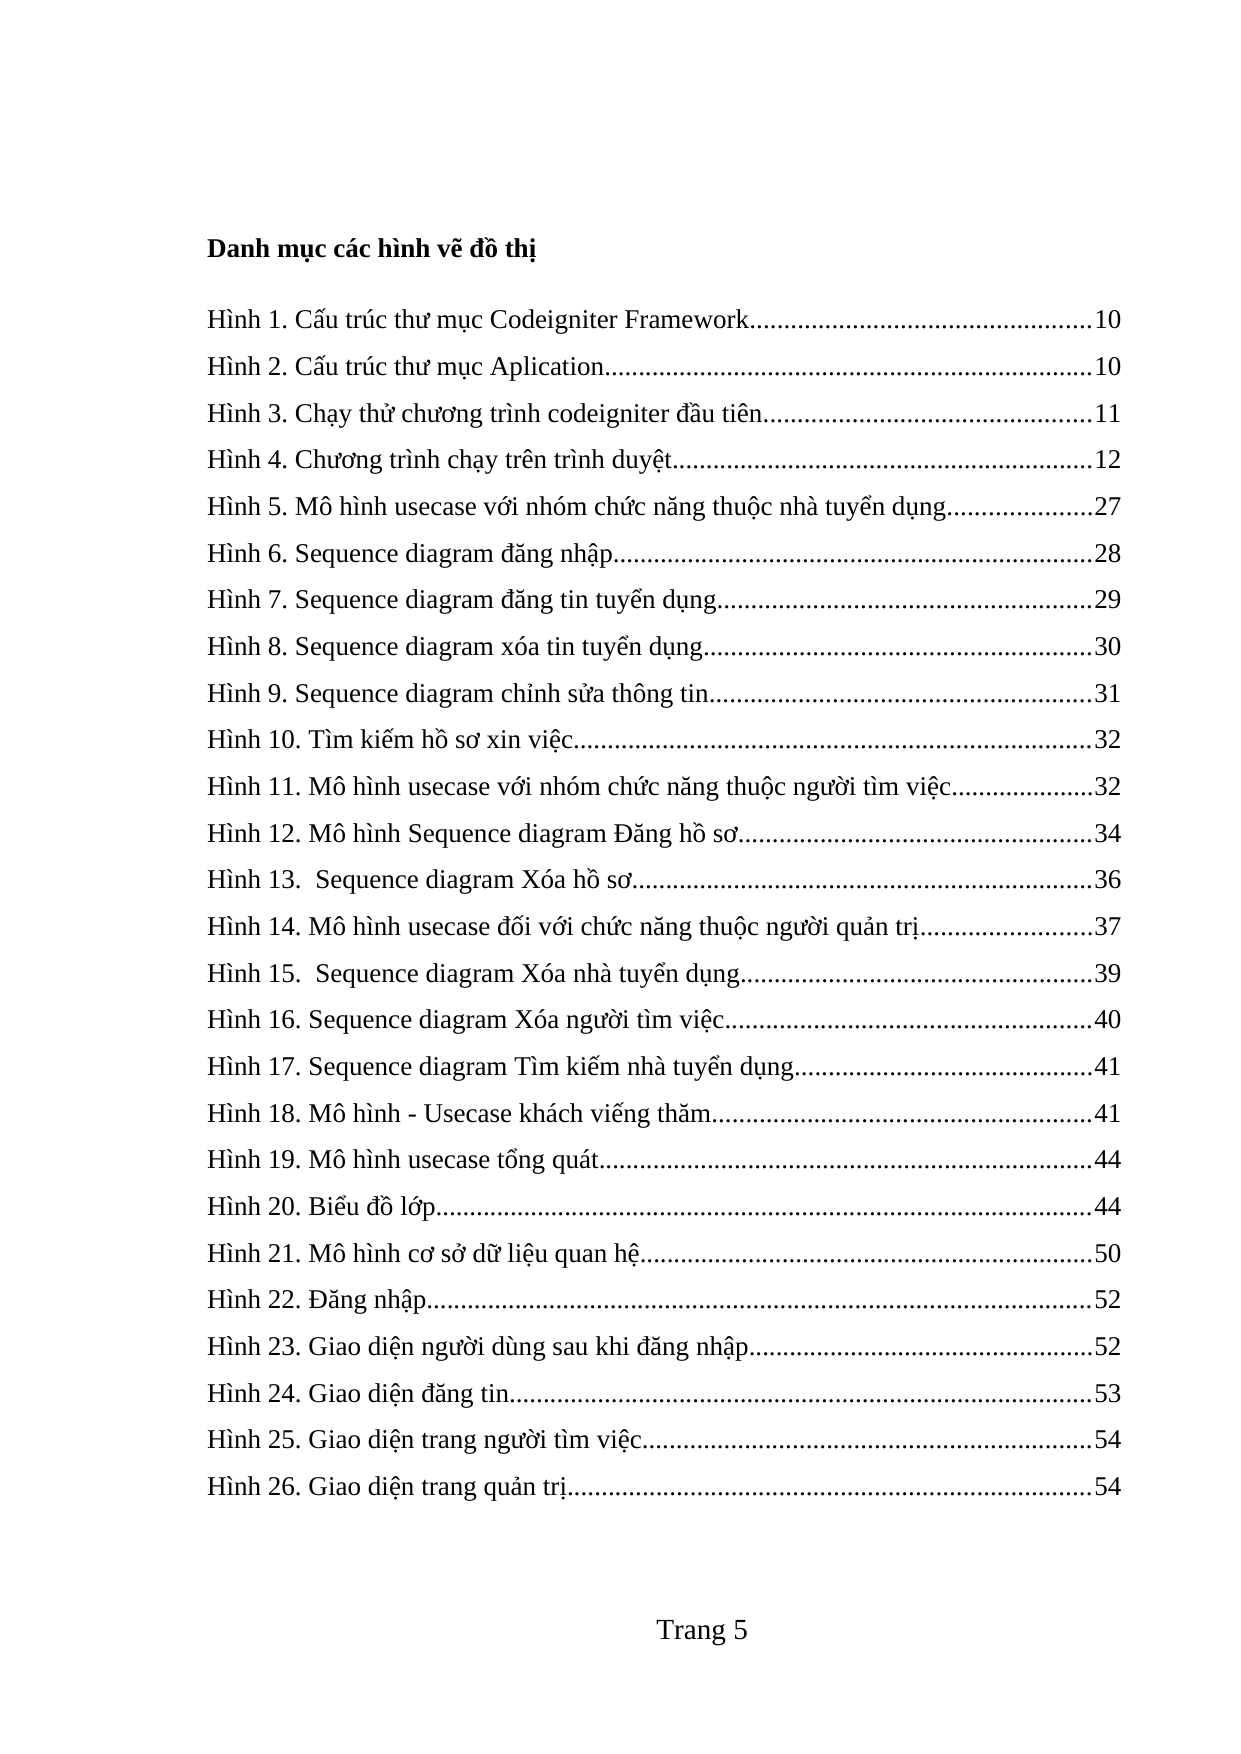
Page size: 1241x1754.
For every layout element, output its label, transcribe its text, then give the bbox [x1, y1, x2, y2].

text Hình 10. Tìm kiếm hồ sơ xin việc 32 [207, 723, 1122, 754]
text Hình 1. Cấu trúc thư mục Codeigniter Framework 10 [207, 303, 1122, 334]
text Hình 8. Sequence diagram xóa tin tuyển dụng 30 [207, 630, 1122, 661]
text Hình 23. Giao diện người dùng sau khi đăng nhập 52 [207, 1330, 1122, 1361]
text Hình 24. Giao diện đăng tin 53 [207, 1377, 1122, 1408]
text Hình 11. Mô hình usecase với nhóm chức năng thuộc người tìm việc 32 [207, 770, 1122, 801]
text Hình 16. Sequence diagram Xóa người tìm việc 40 [207, 1003, 1122, 1034]
text Hình 2. Cấu trúc thư mục Aplication 10 [207, 350, 1122, 381]
text Hình 9. Sequence diagram chỉnh sửa thông tin 31 [207, 677, 1122, 708]
text Hình 25. Giao diện trang người tìm việc 54 [207, 1423, 1122, 1454]
text Hình 12. Mô hình Sequence diagram Đăng hồ sơ 34 [207, 817, 1122, 848]
text Hình 20. Biểu đồ lớp 44 [207, 1190, 1122, 1221]
text Hình 21. Mô hình cơ sở dữ liệu quan hệ 50 [207, 1237, 1122, 1268]
text Hình 22. Đăng nhập 52 [207, 1283, 1122, 1314]
text Hình 15. Sequence diagram Xóa nhà tuyển dụng 39 [207, 957, 1122, 988]
text Hình 6. Sequence diagram đăng nhập 28 [207, 537, 1122, 568]
text Hình 13. Sequence diagram Xóa hồ sơ 36 [207, 863, 1122, 894]
text Hình 17. Sequence diagram Tìm kiếm nhà tuyển dụng 41 [207, 1050, 1122, 1081]
text Hình 3. Chạy thử chương trình codeigniter đầu tiên 11 [207, 397, 1122, 428]
text Hình 14. Mô hình usecase đối với chức năng thuộc người quản trị 37 [207, 910, 1122, 941]
text Hình 7. Sequence diagram đăng tin tuyển dụng 29 [207, 583, 1122, 614]
text Hình 19. Mô hình usecase tổng quát 44 [207, 1143, 1122, 1174]
text Hình 4. Chương trình chạy trên trình duyệt 12 [207, 443, 1122, 474]
text Hình 5. Mô hình usecase với nhóm chức năng thuộc nhà tuyển dụng 27 [207, 490, 1122, 521]
text Hình 18. Mô hình - Usecase khách viếng thăm 41 [207, 1097, 1122, 1128]
subtitle Danh mục các hình vẽ đồ thị [207, 232, 1122, 263]
text Hình 26. Giao diện trang quản trị 54 [207, 1470, 1122, 1501]
